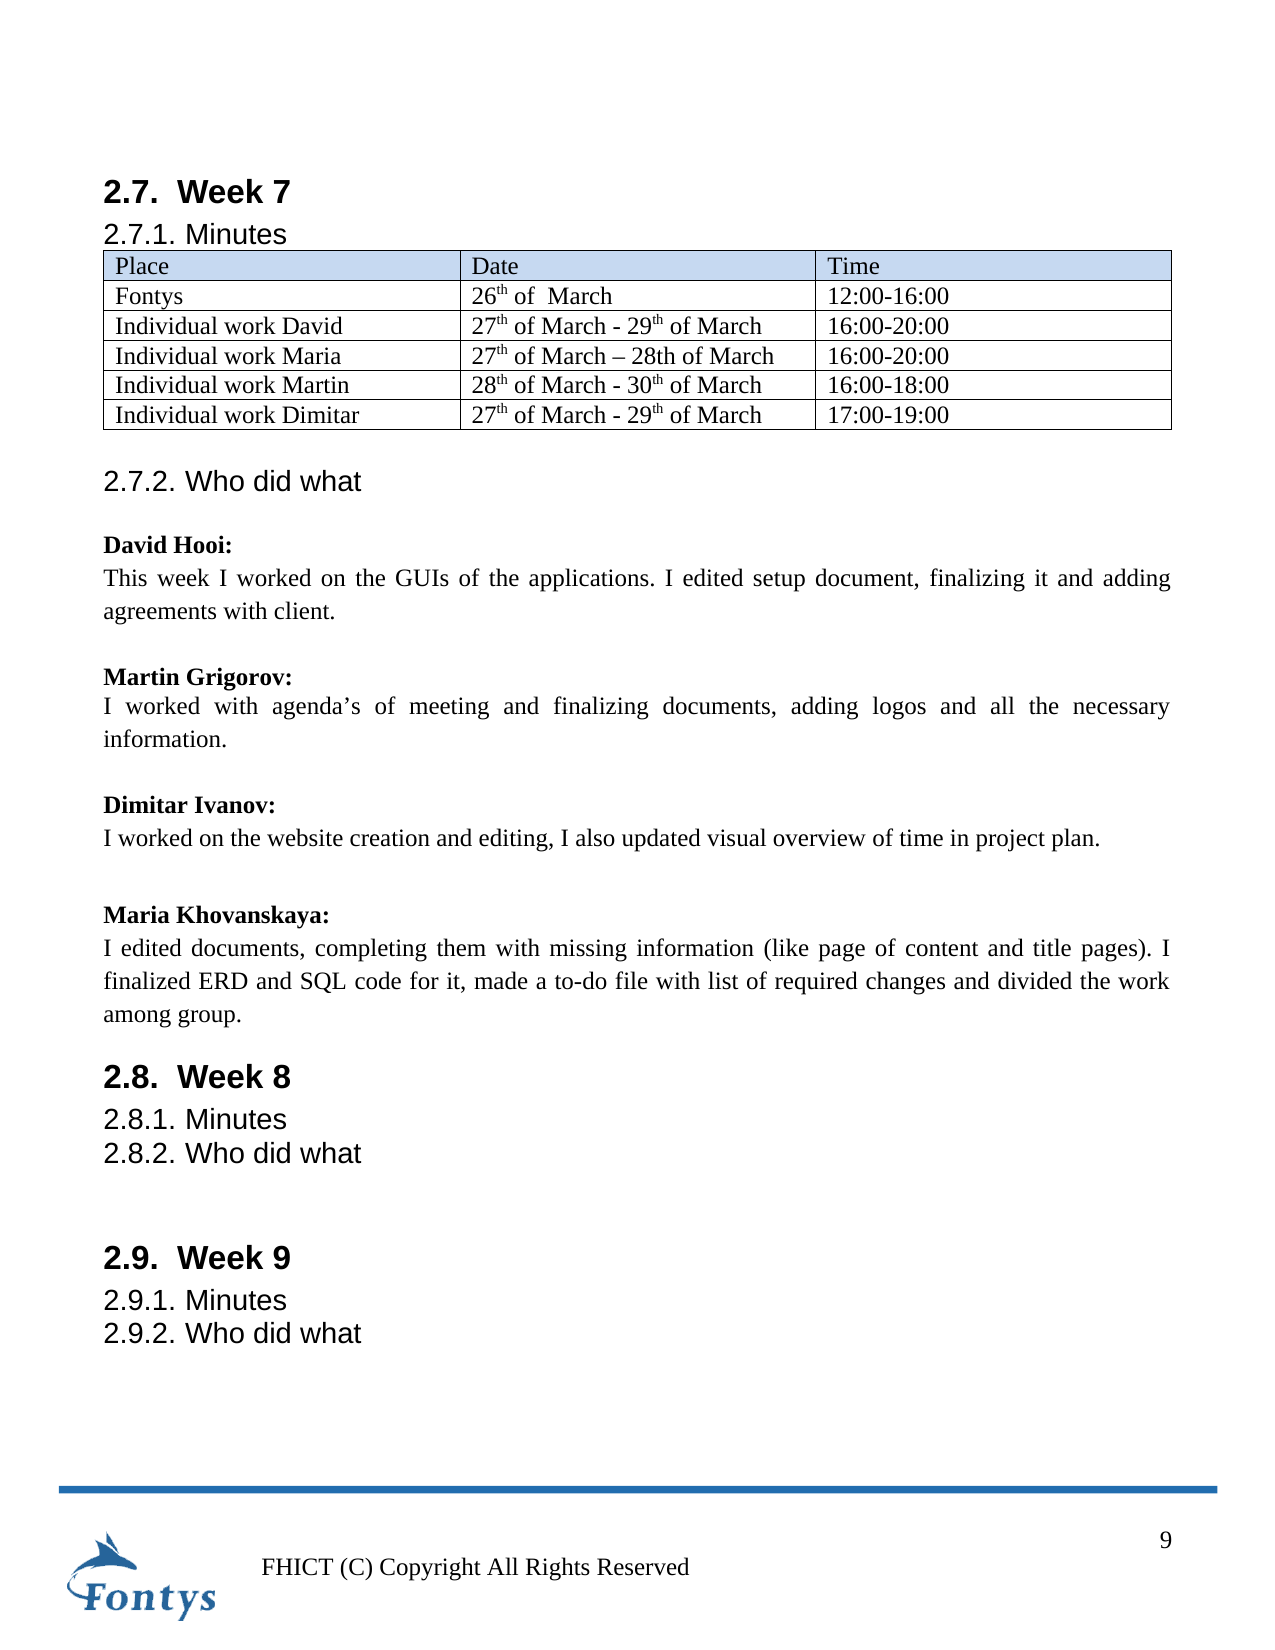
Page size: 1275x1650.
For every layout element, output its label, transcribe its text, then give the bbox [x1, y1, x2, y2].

text Dimitar Ivanov: [103, 790, 1172, 819]
text I edited documents, completing them with missing information (like page of content and title pages). I finalized ERD and SQL code for it, made a to-do file with list of required changes and divided the work among group. [103, 933, 1172, 1028]
table_cell 27th of March - 29th of March [461, 311, 815, 340]
list Who did what [103, 464, 1172, 497]
table_header Date [461, 251, 815, 280]
table_cell 27th of March - 29th of March [461, 400, 815, 429]
subtitle Week 8 [103, 1057, 1172, 1096]
table_cell 16:00-20:00 [816, 341, 1171, 369]
table_cell 16:00-18:00 [816, 371, 1171, 399]
table_cell Individual work Dimitar [104, 400, 460, 429]
table_cell 27th of March – 28th of March [461, 341, 815, 369]
table_cell 28th of March - 30th of March [461, 371, 815, 399]
list Minutes [103, 1102, 1172, 1136]
table_cell 26th of March [461, 281, 815, 310]
table_cell 12:00-16:00 [816, 281, 1171, 310]
text I worked on the website creation and editing, I also updated visual overview of time in project plan. [103, 823, 1172, 852]
list Who did what [103, 1316, 1172, 1350]
table_cell Individual work David [104, 311, 460, 340]
text I worked with agenda’s of meeting and finalizing documents, adding logos and all the necessary information. [103, 691, 1172, 753]
list Minutes [103, 1283, 1172, 1316]
text Martin Grigorov: [103, 662, 1172, 691]
table_cell Fontys [104, 281, 460, 310]
table_cell Individual work Maria [104, 341, 460, 369]
list Who did what [103, 1136, 1172, 1169]
text Maria Khovanskaya: [103, 900, 1172, 929]
table_header Place [104, 251, 460, 280]
table_cell Individual work Martin [104, 371, 460, 399]
list David Hooi: [103, 530, 1172, 559]
table_cell 17:00-19:00 [816, 400, 1171, 429]
table_header Time [816, 251, 1171, 280]
list This week I worked on the GUIs of the applications. I edited setup document, finalizing it and adding agreements with client. [103, 563, 1172, 625]
subtitle Week 9 [103, 1238, 1172, 1277]
table_cell 16:00-20:00 [816, 311, 1171, 340]
subtitle Week 7 [103, 172, 1172, 211]
list Minutes [103, 217, 1172, 250]
